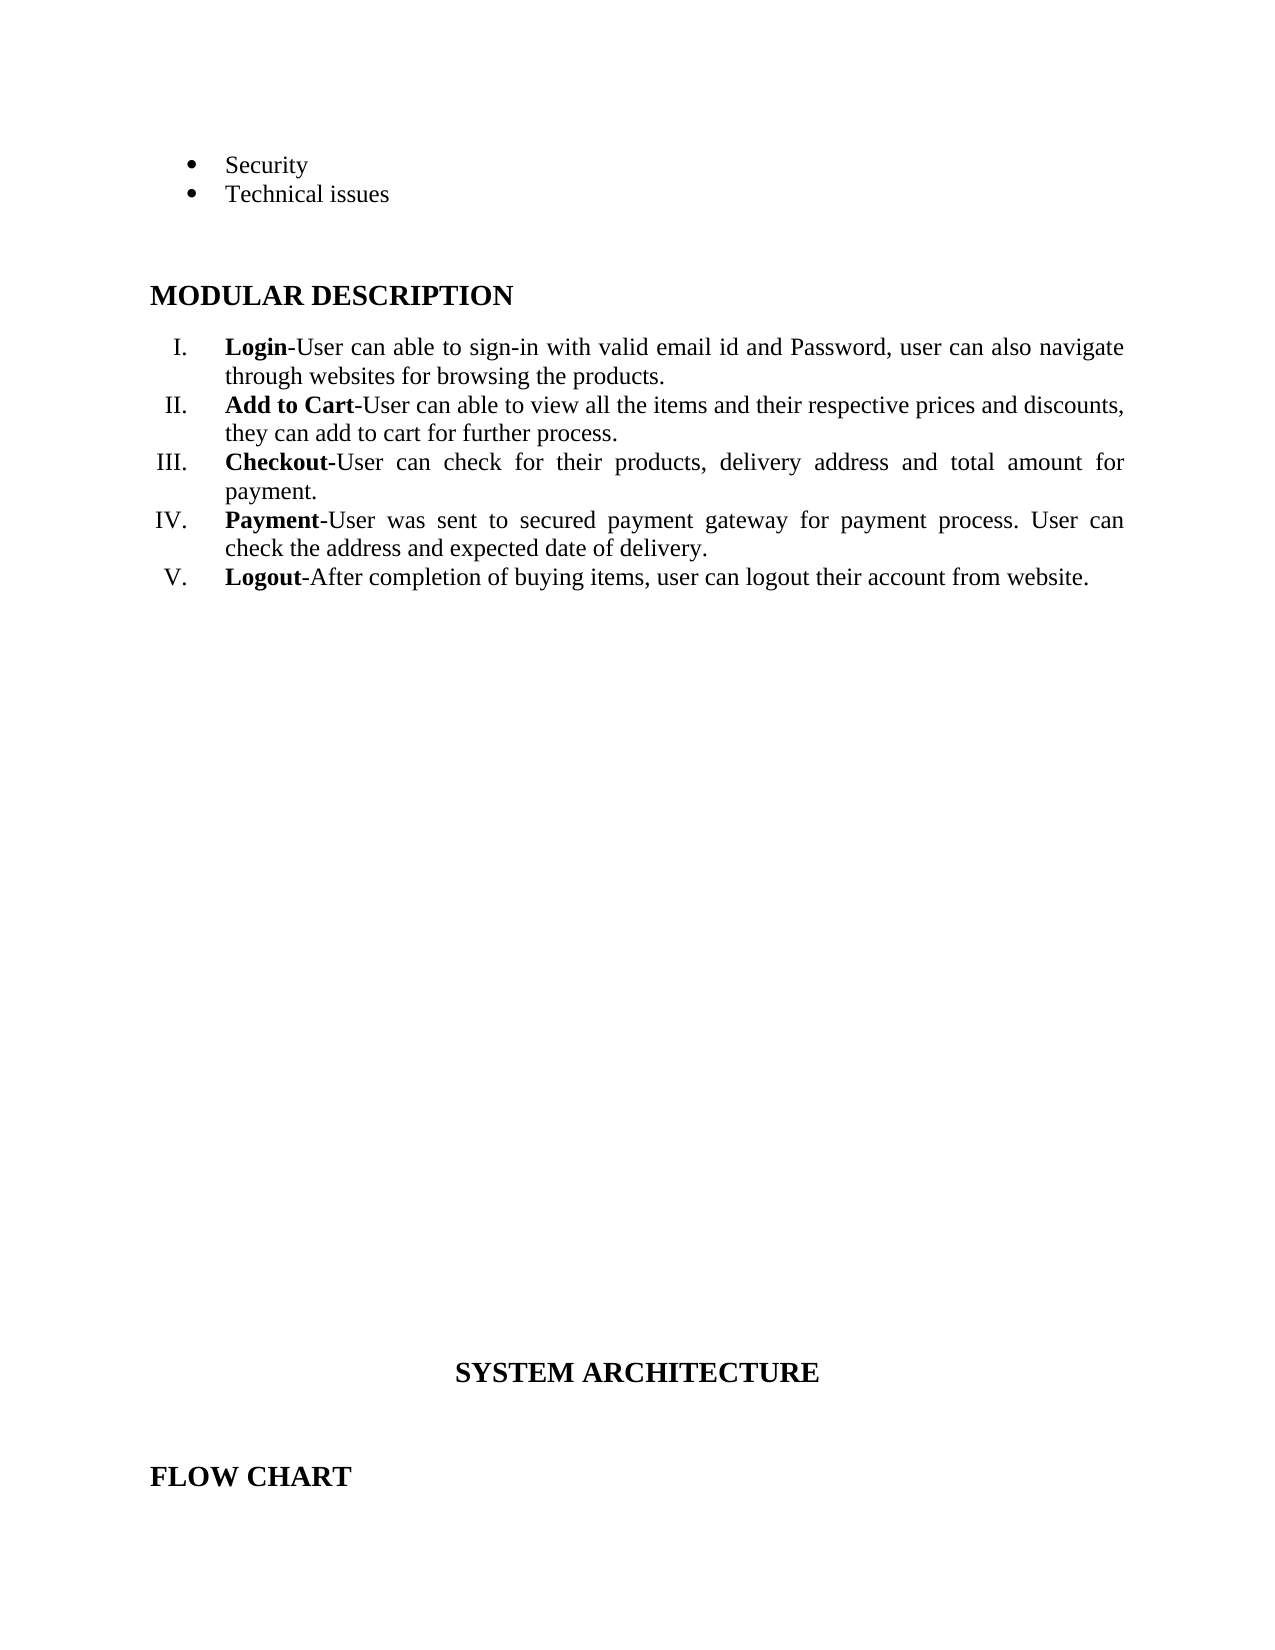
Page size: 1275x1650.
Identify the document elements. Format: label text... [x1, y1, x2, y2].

list Logout-After completion of buying items, user can logout their account from website. [187, 562, 1125, 591]
list Technical issues [187, 179, 1125, 207]
text MODULAR DESCRIPTION [150, 278, 1125, 311]
list Login-User can able to sign-in with valid email id and Password, user can also navigate through websites for browsing the products. [187, 332, 1125, 390]
list Checkout-User can check for their products, delivery address and total amount for payment. [187, 447, 1125, 505]
text FLOW CHART [150, 1459, 1125, 1493]
list Add to Cart-User can able to view all the items and their respective prices and discounts, they can add to cart for further process. [187, 390, 1125, 447]
list Payment-User was sent to secured payment gateway for payment process. User can check the address and expected date of delivery. [187, 505, 1125, 562]
text SYSTEM ARCHITECTURE [150, 1356, 1125, 1389]
list Security [187, 150, 1125, 179]
